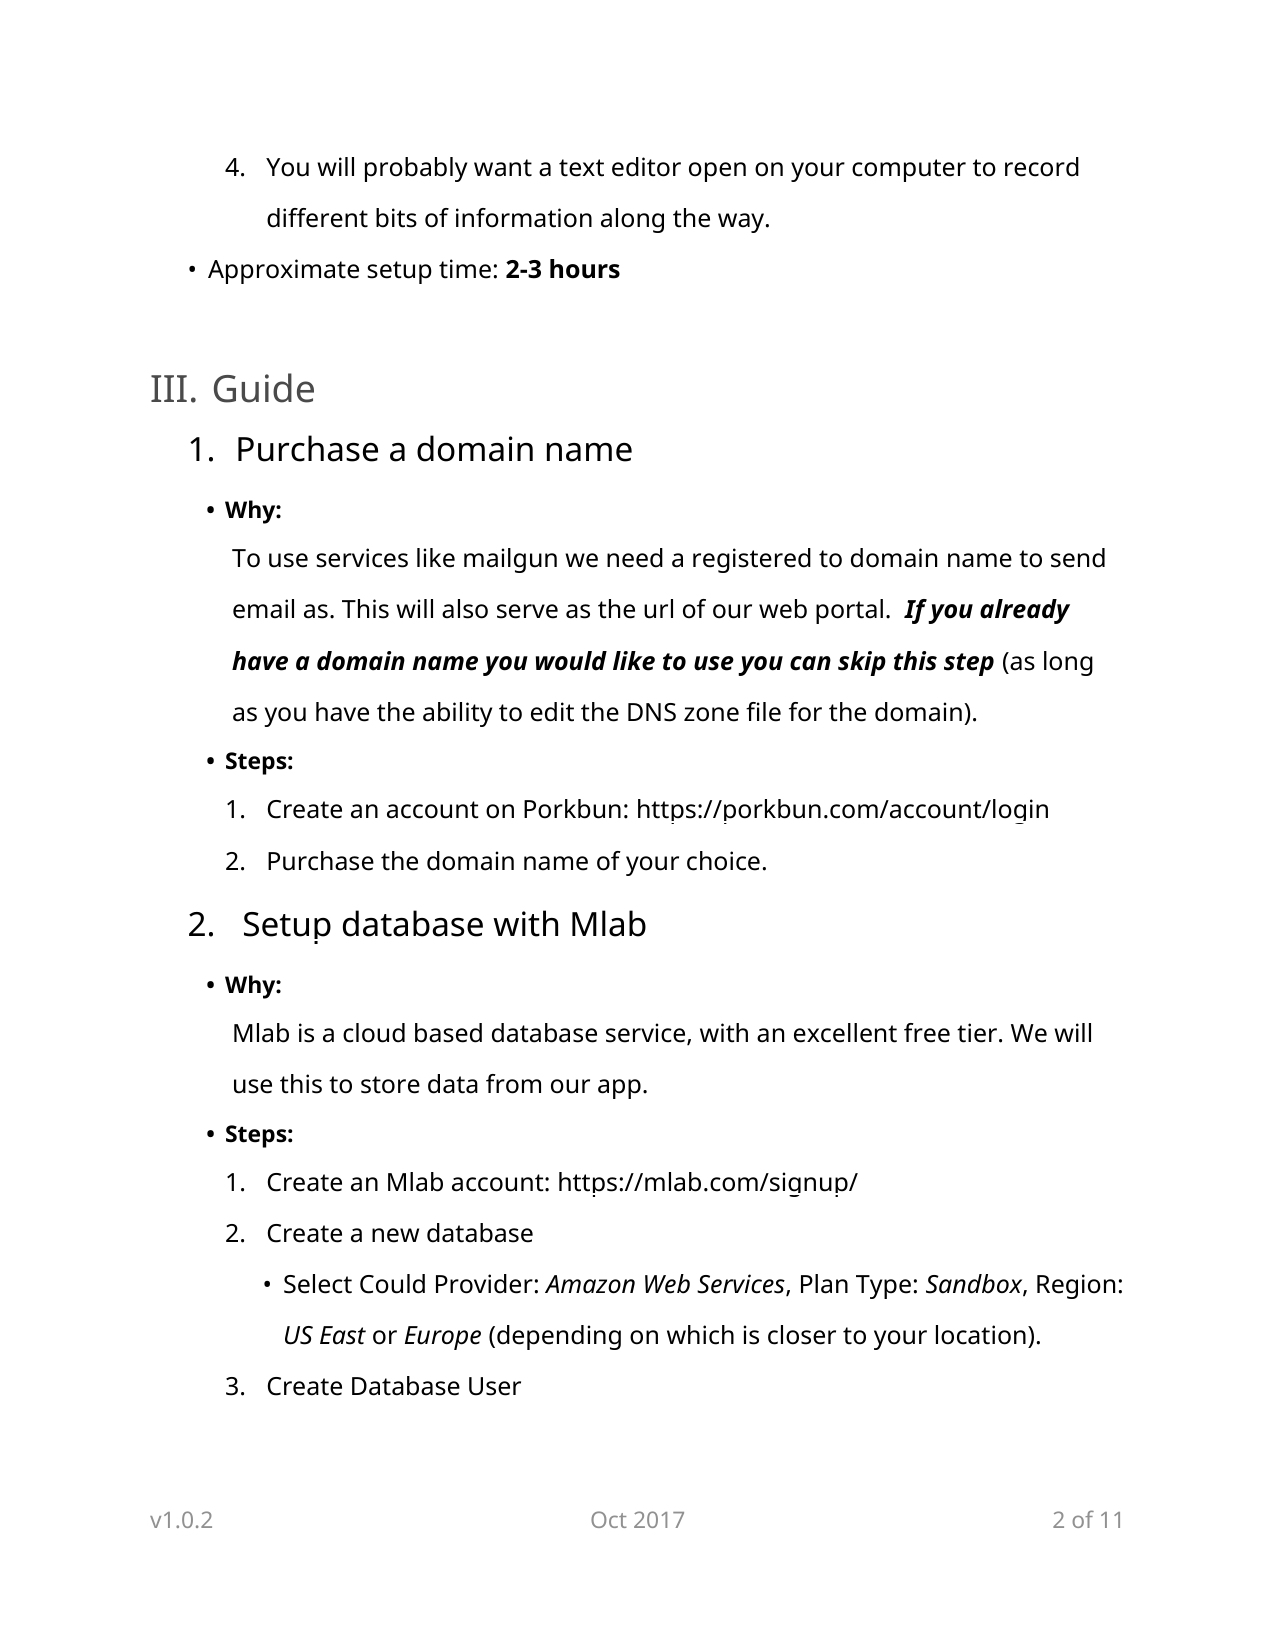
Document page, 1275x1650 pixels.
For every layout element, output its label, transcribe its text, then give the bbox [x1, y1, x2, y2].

list Select Could Provider: Amazon Web Services, Plan Type: Sandbox, Region: US East or Europe (depending on which is closer to your location). [262, 1266, 1125, 1352]
subtitle Purchase a domain name [187, 426, 1125, 471]
subtitle Why: [206, 494, 1125, 525]
subtitle Why: [206, 968, 1125, 1000]
list You will probably want a text editor open on your computer to record different bits of information along the way. [225, 150, 1125, 235]
list Create a new database [225, 1215, 1125, 1249]
list Purchase the domain name of your choice. [225, 843, 1125, 877]
text To use services like mailgun we need a registered to domain name to send email as. This will also serve as the url of our web portal. If you already have a domain name you would like to use you can skip this step (as long as you have the ability to edit the DNS zone file for the domain). [232, 541, 1125, 728]
subtitle Steps: [206, 1117, 1125, 1149]
list Approximate setup time: 2-3 hours [187, 252, 1125, 286]
list Create an Mlab account: https://mlab.com/signup/ [225, 1164, 1125, 1198]
subtitle Setup database with Mlab [187, 900, 1125, 946]
text Mlab is a cloud based database service, with an excellent free tier. We will use this to store data from our app. [232, 1015, 1125, 1101]
subtitle Guide [150, 362, 1125, 413]
list Create an account on Porkbun: https://porkbun.com/account/login [225, 792, 1125, 826]
list Create Database User [225, 1368, 1125, 1403]
subtitle Steps: [206, 745, 1125, 776]
